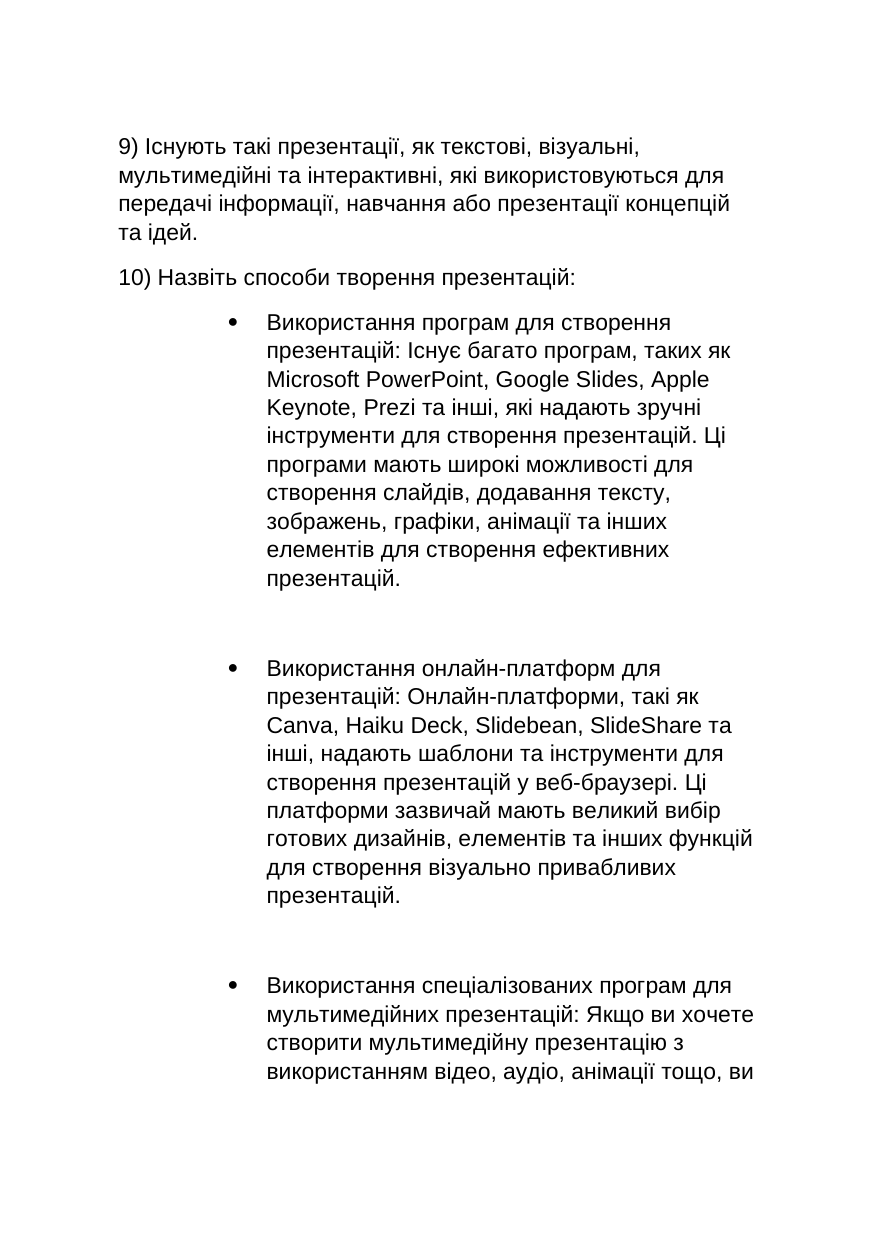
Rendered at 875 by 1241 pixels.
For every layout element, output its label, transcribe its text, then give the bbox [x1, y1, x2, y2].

list Використання програм для створення презентацій: Існує багато програм, таких як Microsoft PowerPoint, Google Slides, Apple Keynote, Prezi та інші, які надають зручні інструменти для створення презентацій. Ці програми мають широкі можливості для створення слайдів, додавання тексту, зображень, графіки, анімації та інших елементів для створення ефективних презентацій. [229, 309, 756, 591]
text 9) Існують такі презентації, як текстові, візуальні, мультимедійні та інтерактивні, які використовуються для передачі інформації, навчання або презентації концепцій та ідей. [118, 133, 756, 245]
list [229, 972, 756, 1084]
list Використання онлайн-платформ для презентацій: Онлайн-платформи, такі як Canva, Haiku Deck, Slidebean, SlideShare та інші, надають шаблони та інструменти для створення презентацій у веб-браузері. Ці платформи зазвичай мають великий вибір готових дизайнів, елементів та інших функцій для створення візуально привабливих презентацій. [229, 655, 756, 909]
text 10) Назвіть способи творення презентацій: [118, 263, 756, 290]
